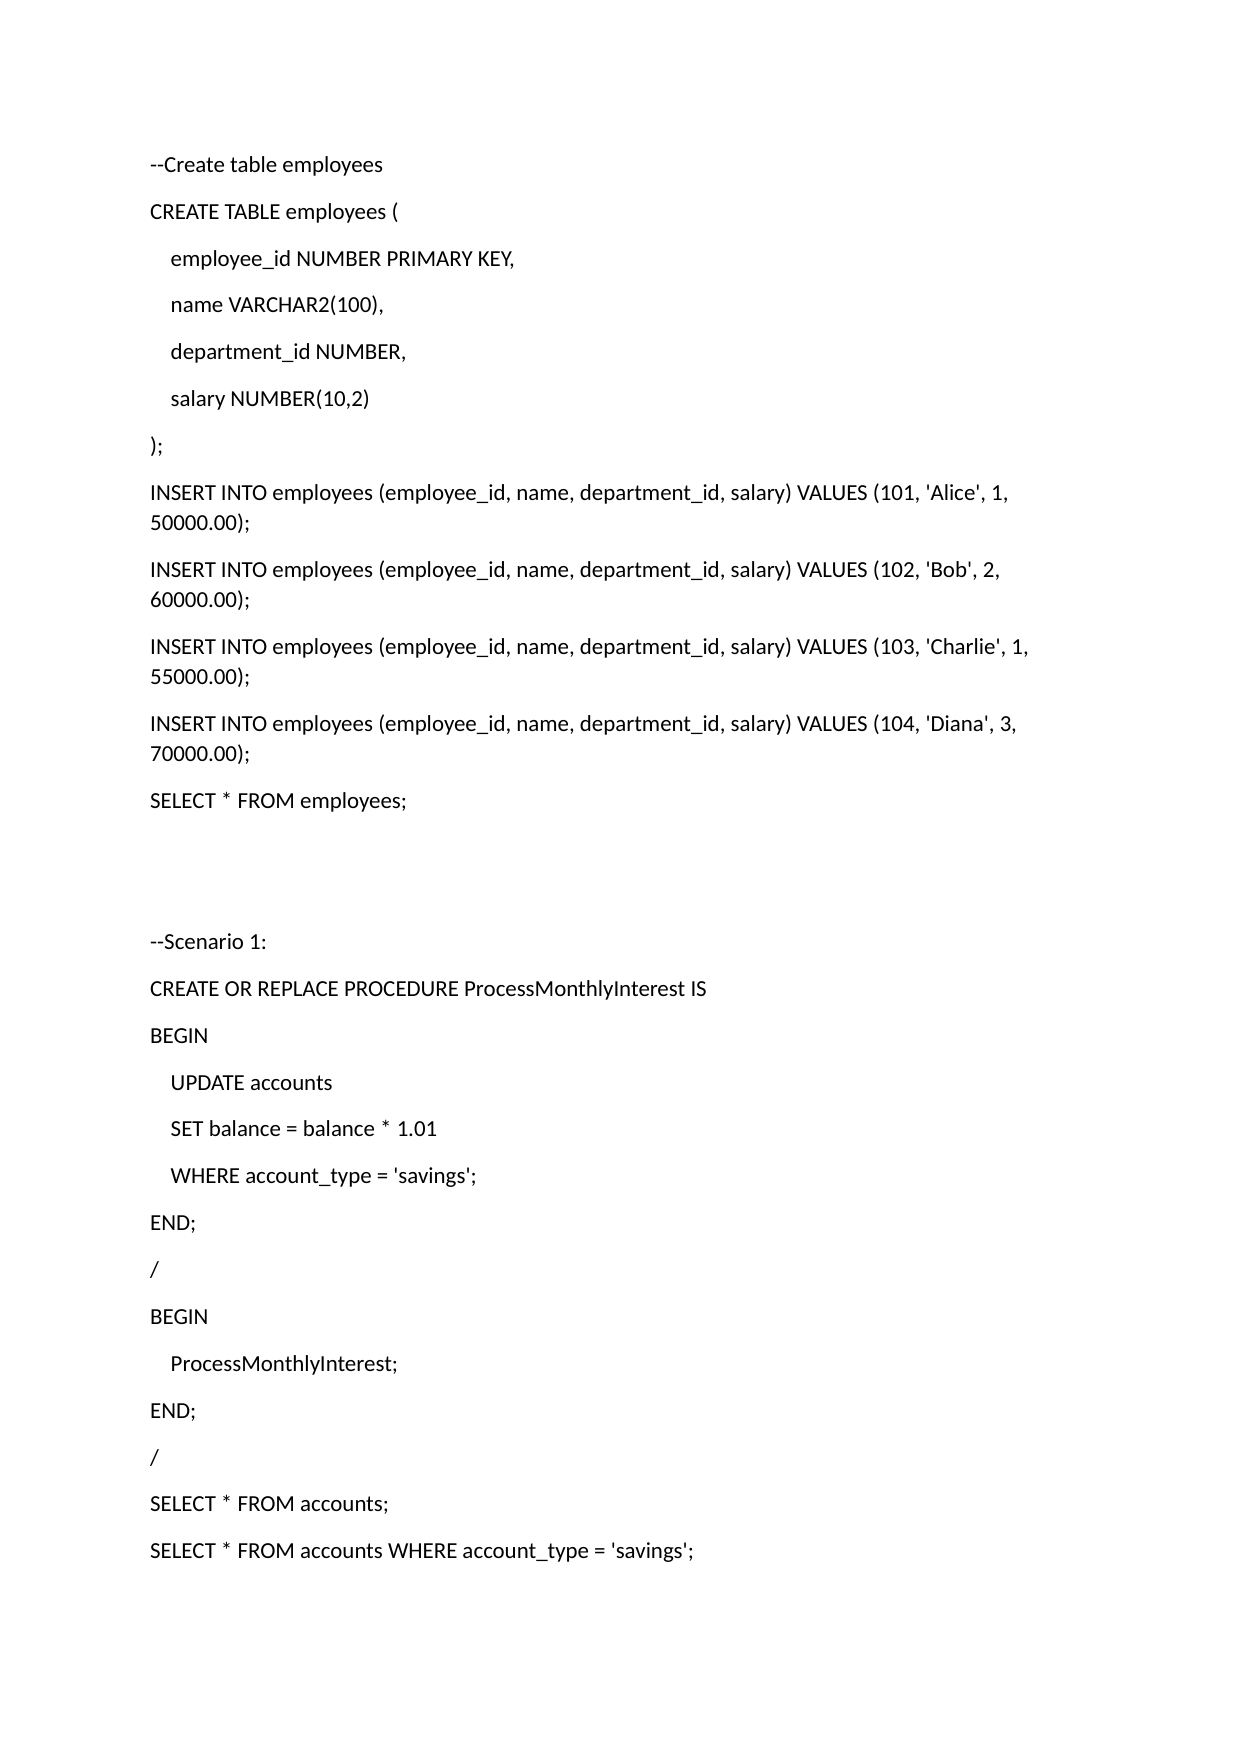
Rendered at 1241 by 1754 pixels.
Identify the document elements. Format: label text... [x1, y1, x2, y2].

text WHERE account_type = 'savings'; [150, 1161, 1090, 1189]
text / [150, 1443, 1090, 1471]
text SELECT * FROM accounts; [150, 1489, 1090, 1518]
text CREATE TABLE employees ( [150, 197, 1090, 225]
text department_id NUMBER, [150, 337, 1090, 366]
text employee_id NUMBER PRIMARY KEY, [150, 244, 1090, 272]
text END; [150, 1396, 1090, 1424]
text --Create table employees [150, 150, 1090, 178]
text INSERT INTO employees (employee_id, name, department_id, salary) VALUES (101, 'Alice', 1, 50000.00); [150, 478, 1090, 536]
text INSERT INTO employees (employee_id, name, department_id, salary) VALUES (104, 'Diana', 3, 70000.00); [150, 709, 1090, 768]
text ); [150, 431, 1090, 459]
text SELECT * FROM employees; [150, 786, 1090, 814]
text INSERT INTO employees (employee_id, name, department_id, salary) VALUES (102, 'Bob', 2, 60000.00); [150, 555, 1090, 613]
text --Scenario 1: [150, 927, 1090, 955]
text CREATE OR REPLACE PROCEDURE ProcessMonthlyInterest IS [150, 974, 1090, 1002]
text BEGIN [150, 1021, 1090, 1049]
text salary NUMBER(10,2) [150, 384, 1090, 412]
text SELECT * FROM accounts WHERE account_type = 'savings'; [150, 1536, 1090, 1564]
text / [150, 1255, 1090, 1283]
text ProcessMonthlyInterest; [150, 1349, 1090, 1377]
text SET balance = balance * 1.01 [150, 1114, 1090, 1143]
text name VARCHAR2(100), [150, 291, 1090, 319]
text BEGIN [150, 1302, 1090, 1330]
text INSERT INTO employees (employee_id, name, department_id, salary) VALUES (103, 'Charlie', 1, 55000.00); [150, 632, 1090, 691]
text UPDATE accounts [150, 1068, 1090, 1096]
text END; [150, 1208, 1090, 1236]
